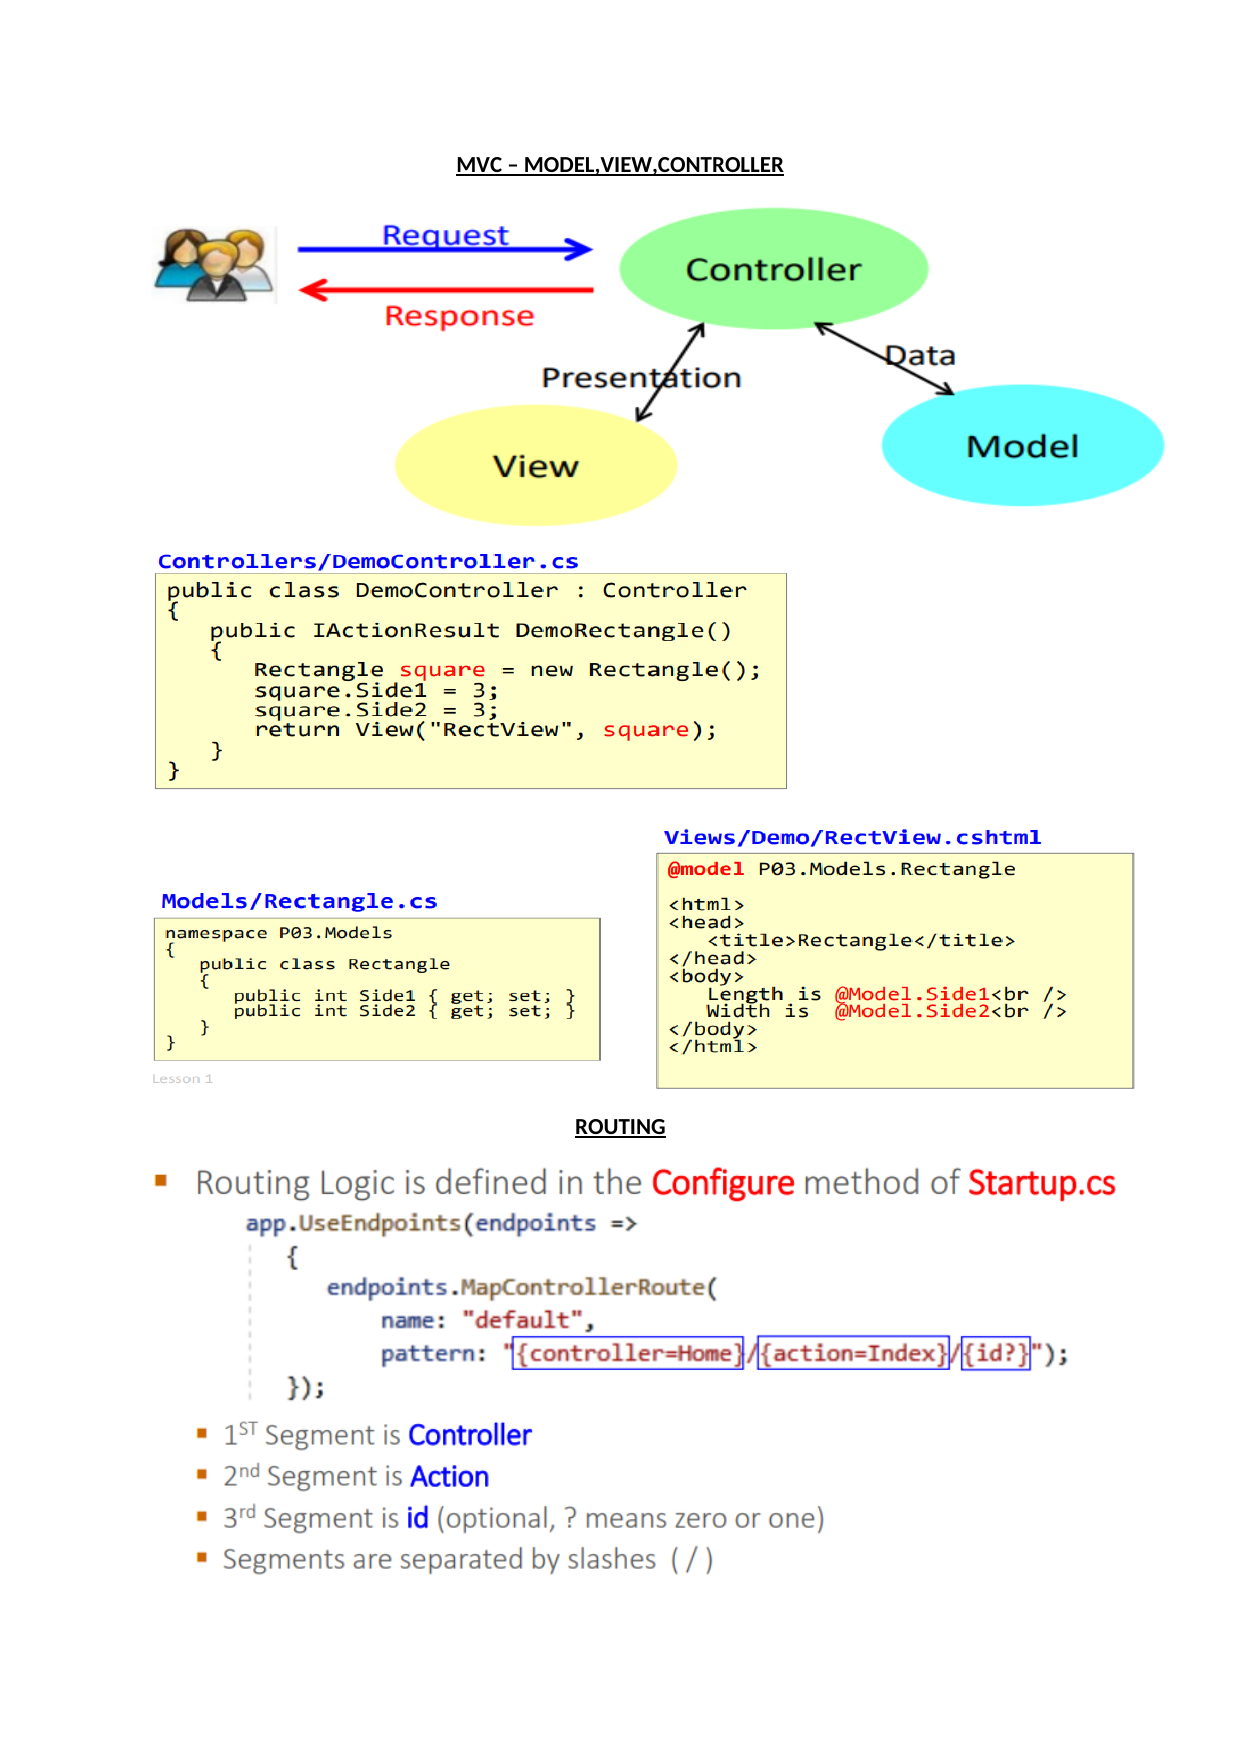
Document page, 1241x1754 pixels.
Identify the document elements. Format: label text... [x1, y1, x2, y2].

picture [150, 548, 1142, 1094]
text MVC – MODEL,VIEW,CONTROLLER [150, 150, 1090, 178]
text ROUTING [150, 1112, 1090, 1140]
picture [150, 1158, 1128, 1588]
picture [150, 196, 1170, 530]
